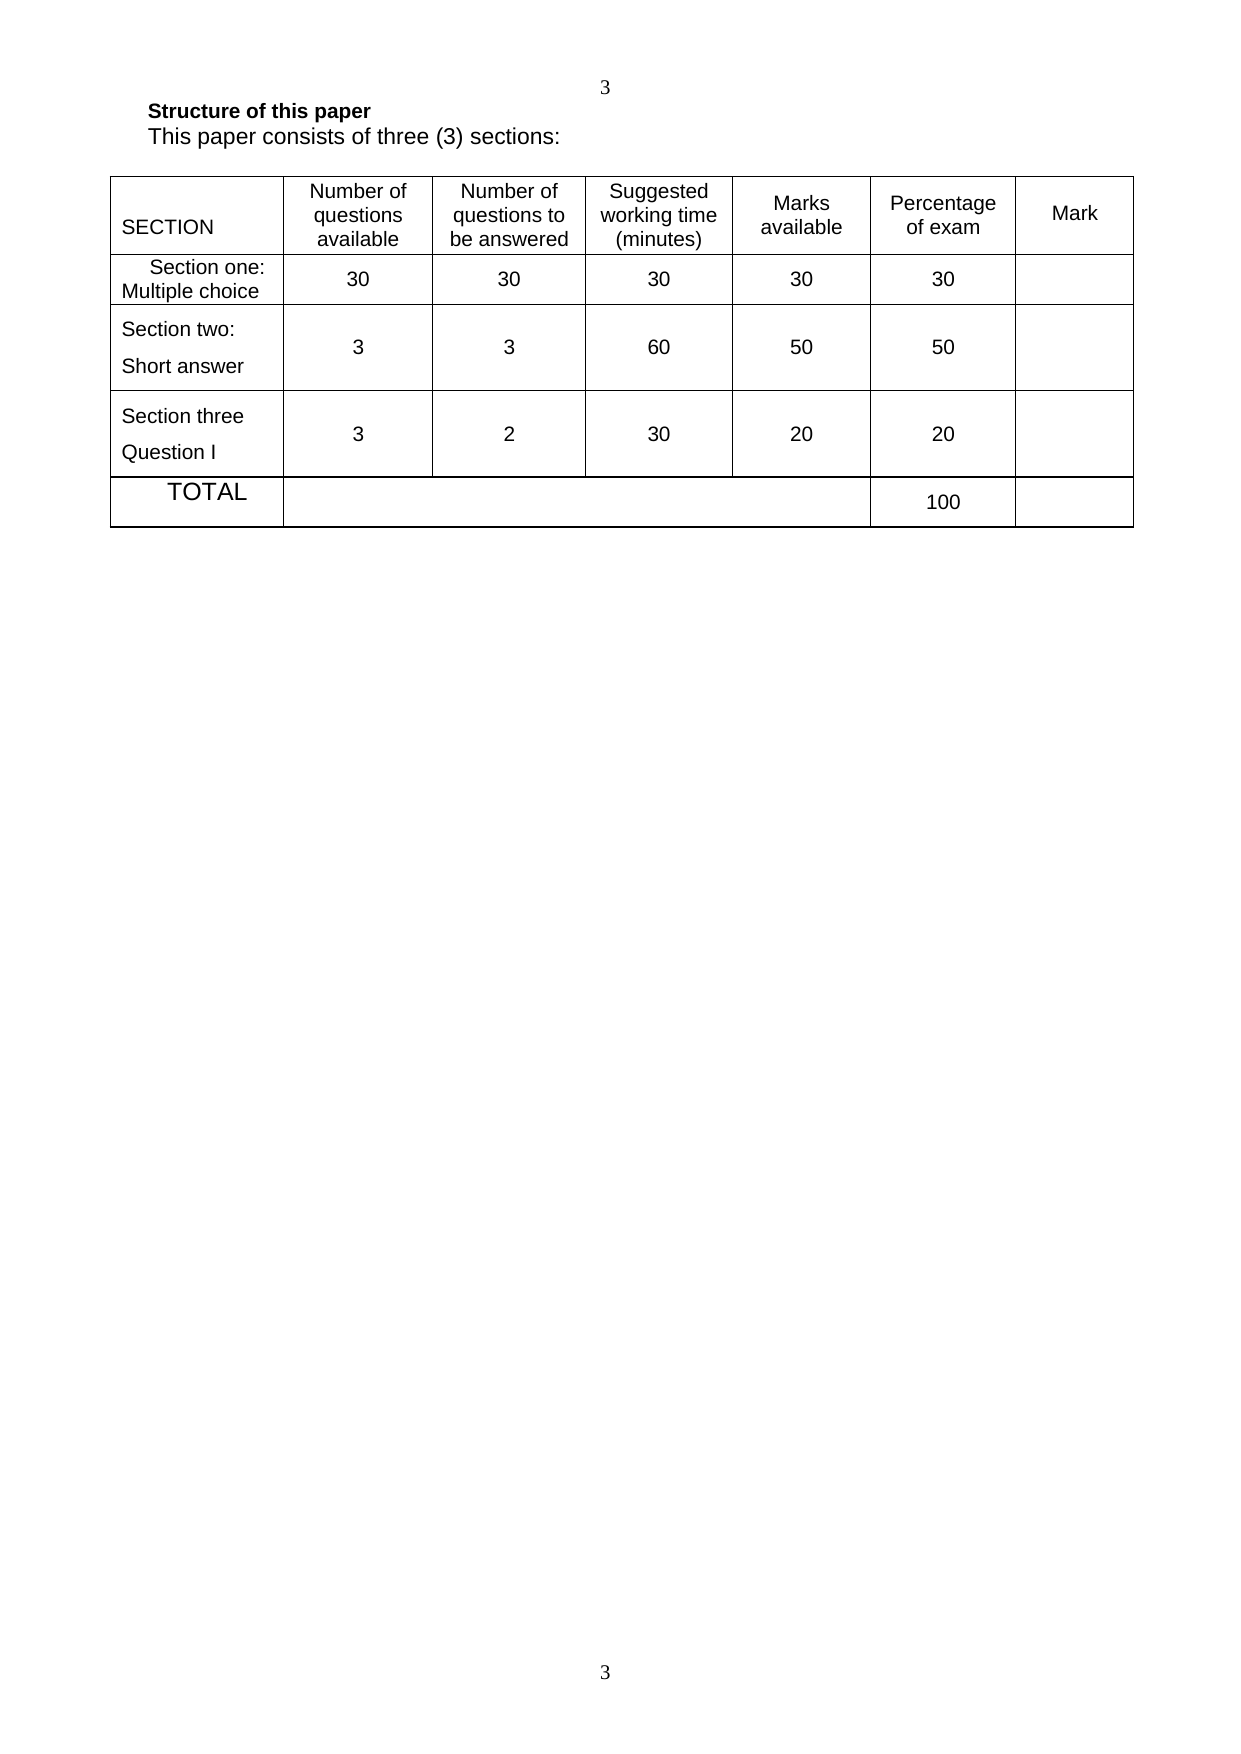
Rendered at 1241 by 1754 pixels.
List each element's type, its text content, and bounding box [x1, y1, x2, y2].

table_header Percentage of exam [871, 177, 1015, 253]
table_cell 100 [871, 478, 1015, 526]
table_cell [1016, 305, 1133, 390]
table_header Number of questions available [284, 177, 432, 253]
table_header Marks available [733, 177, 870, 253]
table_cell [1016, 478, 1133, 526]
table_cell 30 [433, 255, 585, 303]
table_cell 30 [871, 255, 1015, 303]
table_cell 30 [586, 391, 732, 476]
table_header Suggested working time (minutes) [586, 177, 732, 253]
table_cell [1016, 391, 1133, 476]
table_cell 20 [733, 391, 870, 476]
text This paper consists of three (3) sections: [148, 123, 1063, 149]
table_cell 60 [586, 305, 732, 390]
table_cell TOTAL [111, 478, 283, 526]
table_header SECTION [111, 177, 283, 253]
table_cell 50 [871, 305, 1015, 390]
table_header Number of questions to be answered [433, 177, 585, 253]
text Structure of this paper [148, 99, 1063, 123]
table_cell 2 [433, 391, 585, 476]
table_cell [1016, 255, 1133, 303]
table_cell 20 [871, 391, 1015, 476]
table_cell Section three Question I [111, 391, 283, 476]
table_cell 50 [733, 305, 870, 390]
table_cell Section one: Multiple choice [111, 255, 283, 303]
table_header Mark [1016, 177, 1133, 253]
table_cell 3 [433, 305, 585, 390]
table_cell 3 [284, 391, 432, 476]
table_cell 30 [733, 255, 870, 303]
table_cell Section two: Short answer [111, 305, 283, 390]
table_cell 3 [284, 305, 432, 390]
table_cell 30 [586, 255, 732, 303]
table_cell 30 [284, 255, 432, 303]
table_cell [284, 478, 870, 526]
